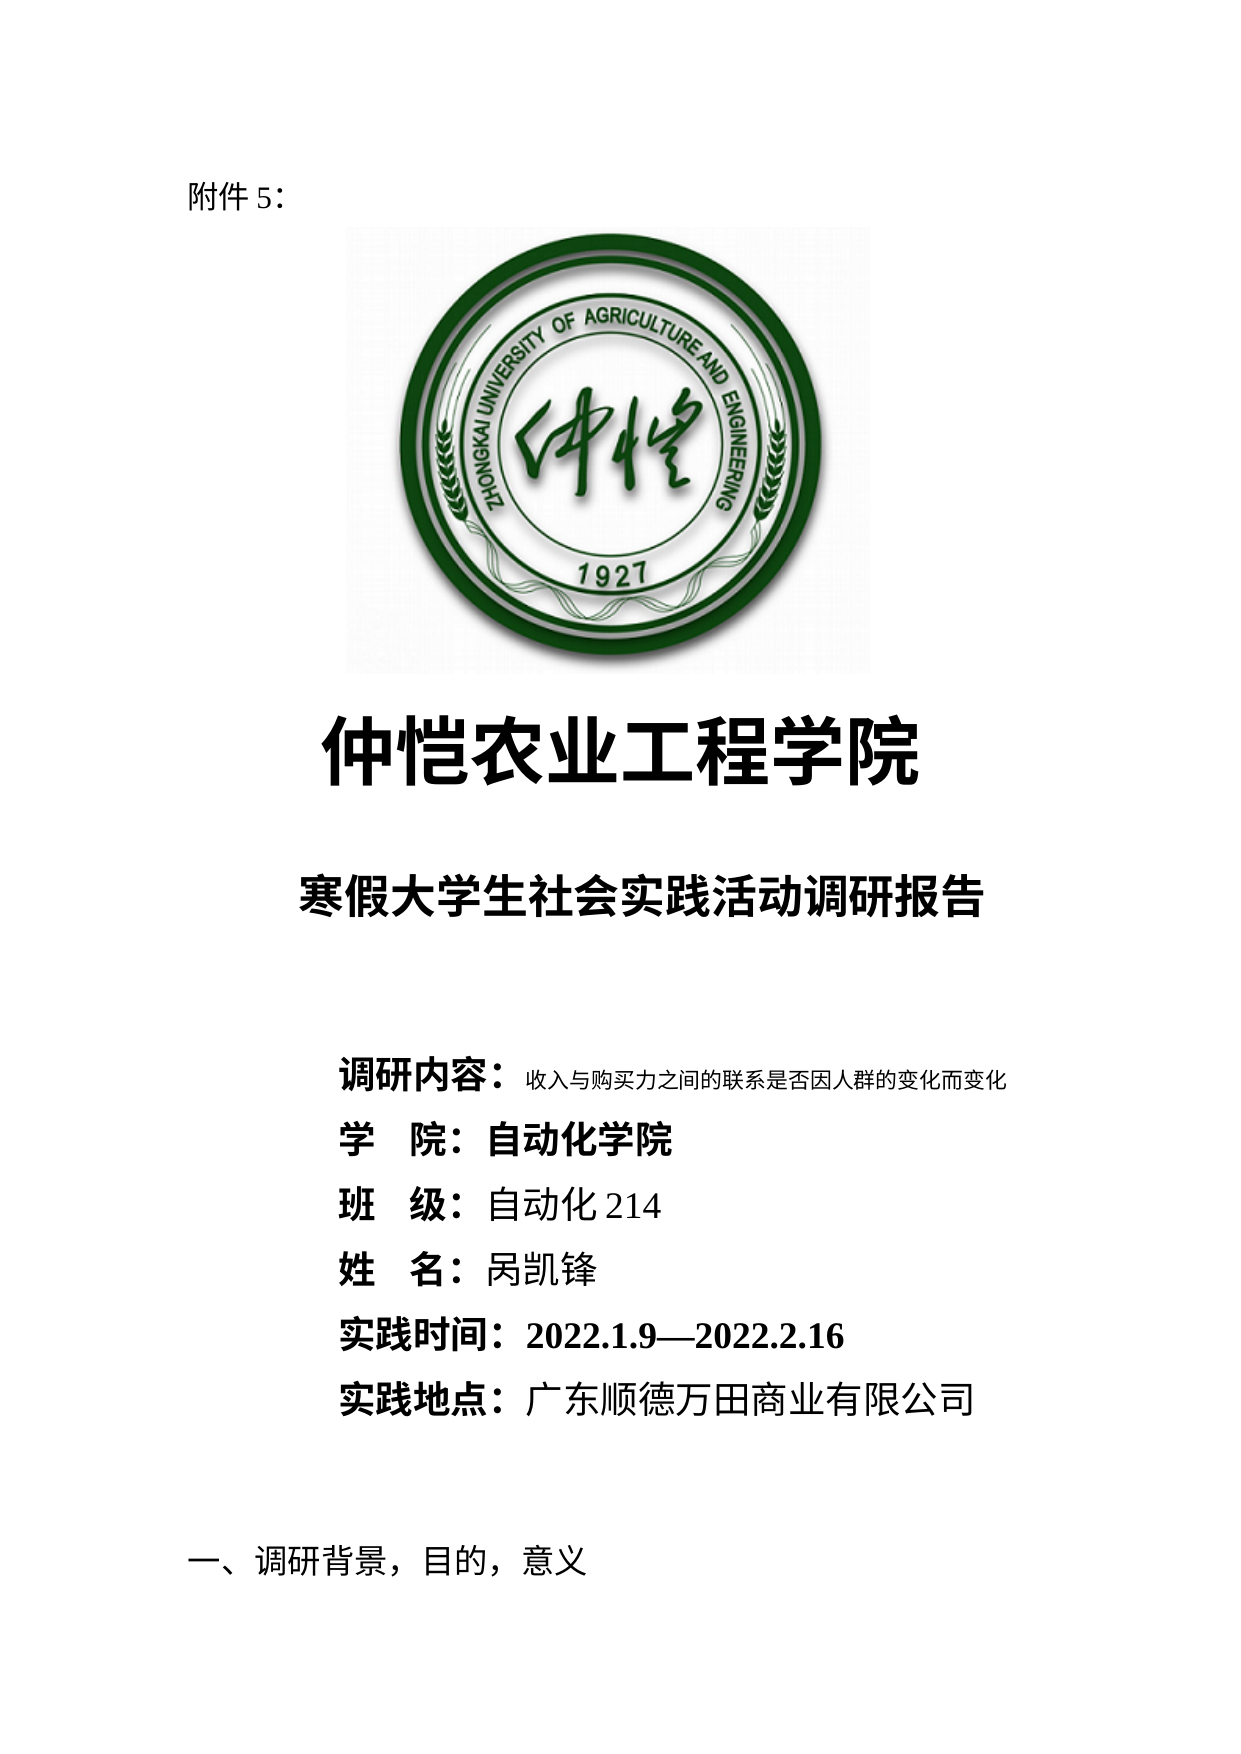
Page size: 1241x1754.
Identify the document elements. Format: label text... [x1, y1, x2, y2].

text 姓 名：呙凯锋 [187, 1234, 1053, 1299]
text 学 院：自动化学院 [187, 1104, 1053, 1169]
picture [332, 227, 908, 674]
text 寒假大学生社会实践活动调研报告 [187, 844, 1053, 942]
text 仲恺农业工程学院 [187, 682, 1053, 812]
text 班 级：自动化214 [187, 1169, 1053, 1234]
list 调研背景，目的，意义 [187, 1527, 1053, 1592]
text 附件5： [187, 162, 1053, 227]
text 实践地点：广东顺德万田商业有限公司 [187, 1364, 1053, 1429]
text 实践时间：2022.1.9—2022.2.16 [187, 1299, 1053, 1364]
text 调研内容：收入与购买力之间的联系是否因人群的变化而变化 [187, 1039, 1053, 1104]
